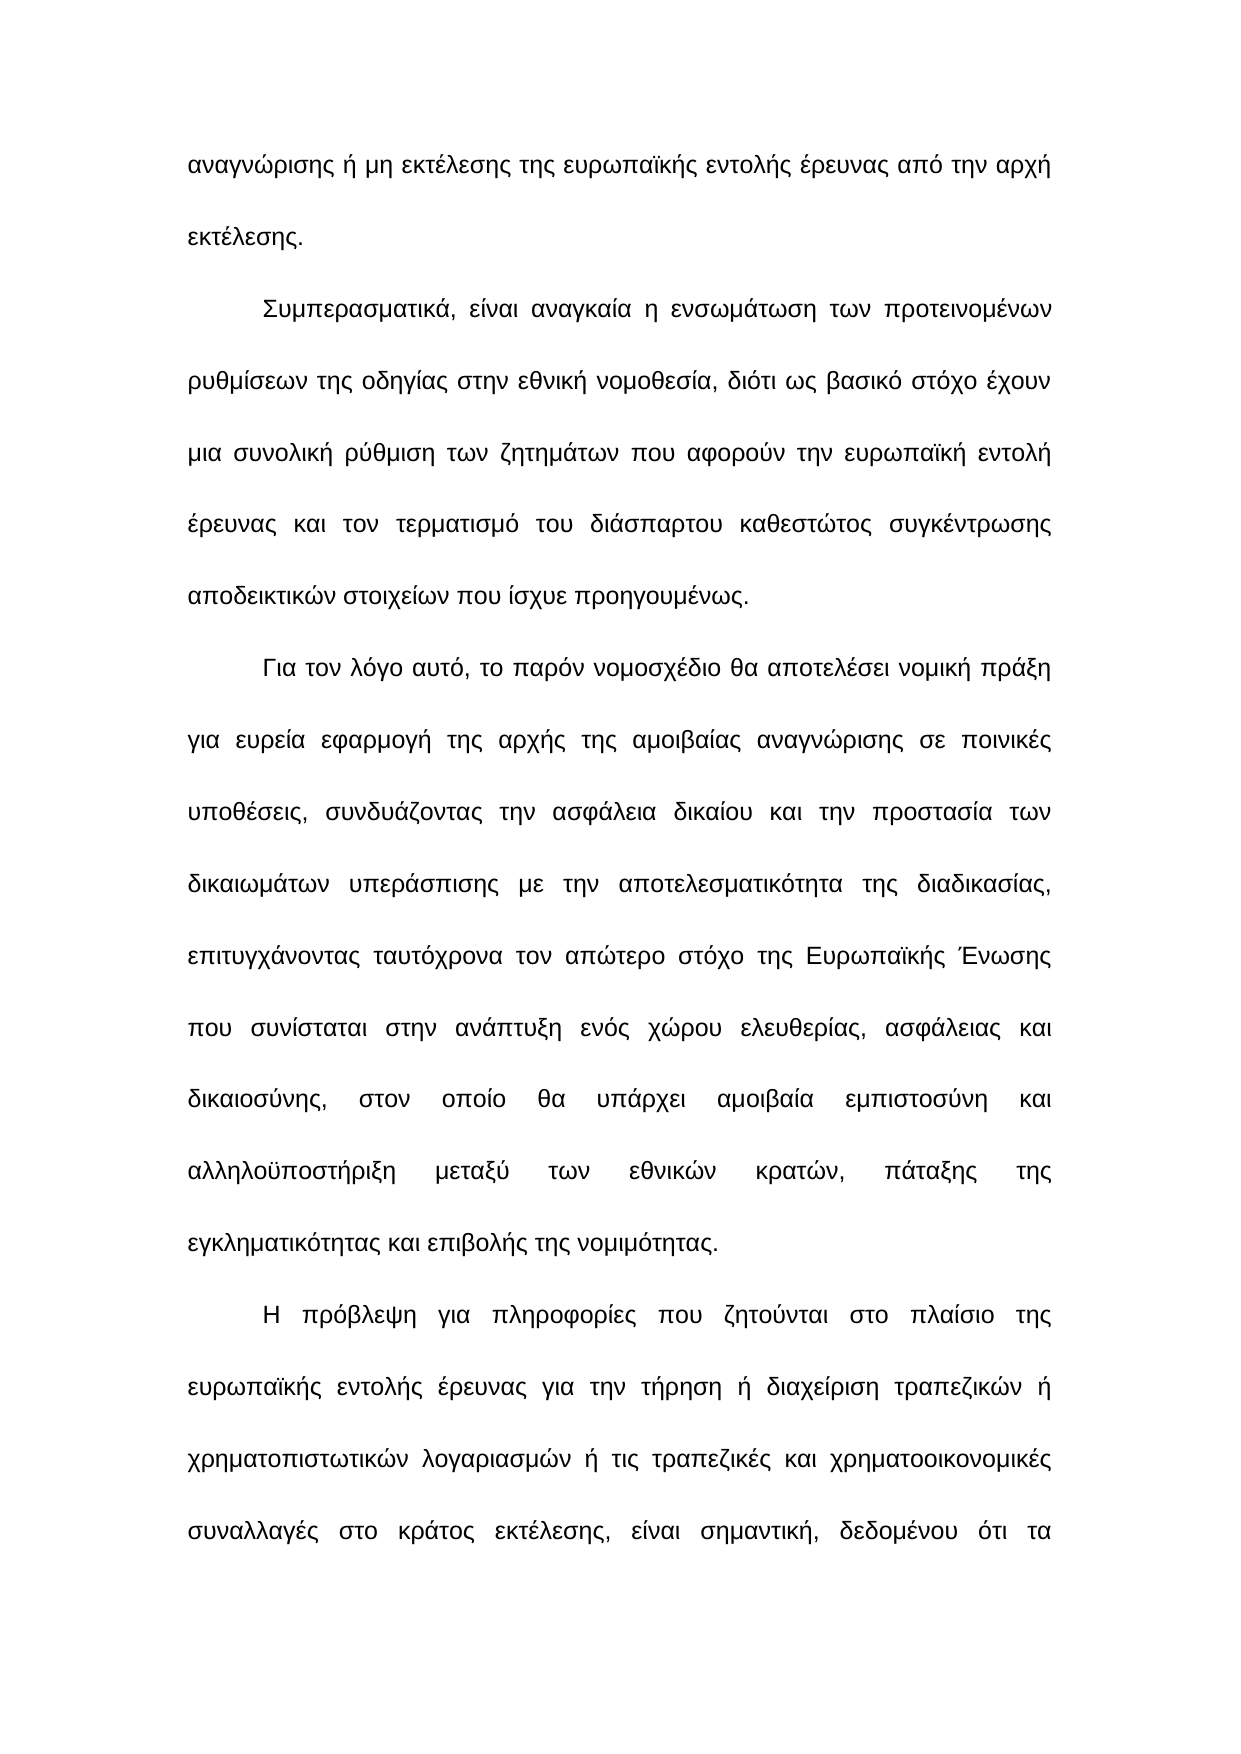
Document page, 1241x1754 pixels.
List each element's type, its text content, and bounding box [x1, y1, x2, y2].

text Για τον λόγο αυτό, το παρόν νομοσχέδιο θα αποτελέσει νομική πράξη για ευρεία εφαρμογή της αρχής της αμοιβαίας αναγνώρισης σε ποινικές υποθέσεις, συνδυάζοντας την ασφάλεια δικαίου και την προστασία των δικαιωμάτων υπεράσπισης με την αποτελεσματικότητα της διαδικασίας, επιτυγχάνοντας ταυτόχρονα τον απώτερο στόχο της Ευρωπαϊκής Ένωσης που συνίσταται στην ανάπτυξη ενός χώρου ελευθερίας, ασφάλειας και δικαιοσύνης, στον οποίο θα υπάρχει αμοιβαία εμπιστοσύνη και αλληλοϋποστήριξη μεταξύ των εθνικών κρατών, πάταξης της εγκληματικότητας και επιβολής της νομιμότητας. [187, 653, 1053, 1257]
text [187, 150, 1053, 251]
text Συμπερασματικά, είναι αναγκαία η ενσωμάτωση των προτεινομένων ρυθμίσεων της οδηγίας στην εθνική νομοθεσία, διότι ως βασικό στόχο έχουν μια συνολική ρύθμιση των ζητημάτων που αφορούν την ευρωπαϊκή εντολή έρευνας και τον τερματισμό του διάσπαρτου καθεστώτος συγκέντρωσης αποδεικτικών στοιχείων που ίσχυε προηγουμένως. [187, 294, 1053, 610]
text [187, 1300, 1053, 1544]
